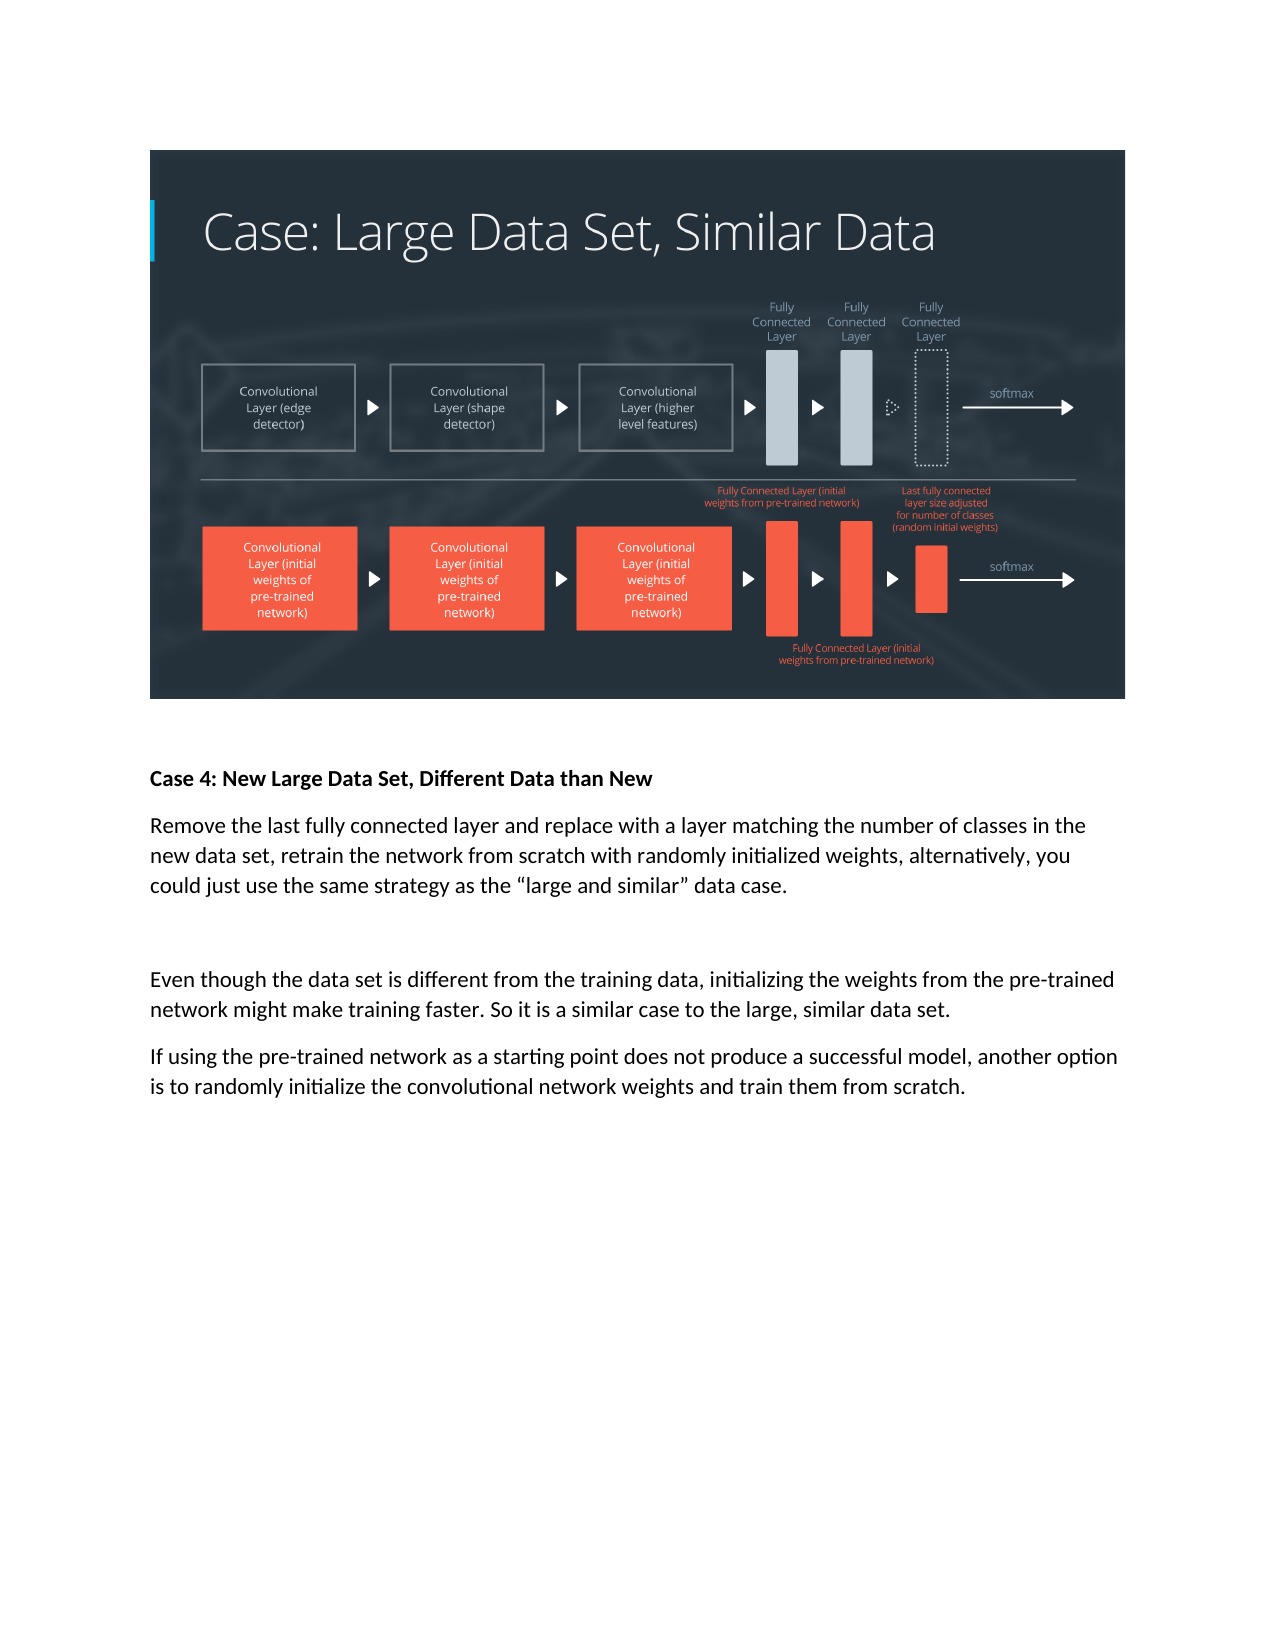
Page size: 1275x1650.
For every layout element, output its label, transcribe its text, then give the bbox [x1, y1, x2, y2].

text Even though the data set is different from the training data, initializing the weights from the pre-trained network might make training faster. So it is a similar case to the large, similar data set. [150, 965, 1125, 1023]
text If using the pre-trained network as a starting point does not produce a successful model, another option is to randomly initialize the convolutional network weights and train them from scratch. [150, 1042, 1125, 1100]
text Case 4: New Large Data Set, Different Data than New [150, 764, 1125, 792]
picture [150, 150, 1125, 699]
text Remove the last fully connected layer and replace with a layer matching the number of classes in the new data set, retrain the network from scratch with randomly initialized weights, alternatively, you could just use the same strategy as the “large and similar” data case. [150, 811, 1125, 899]
